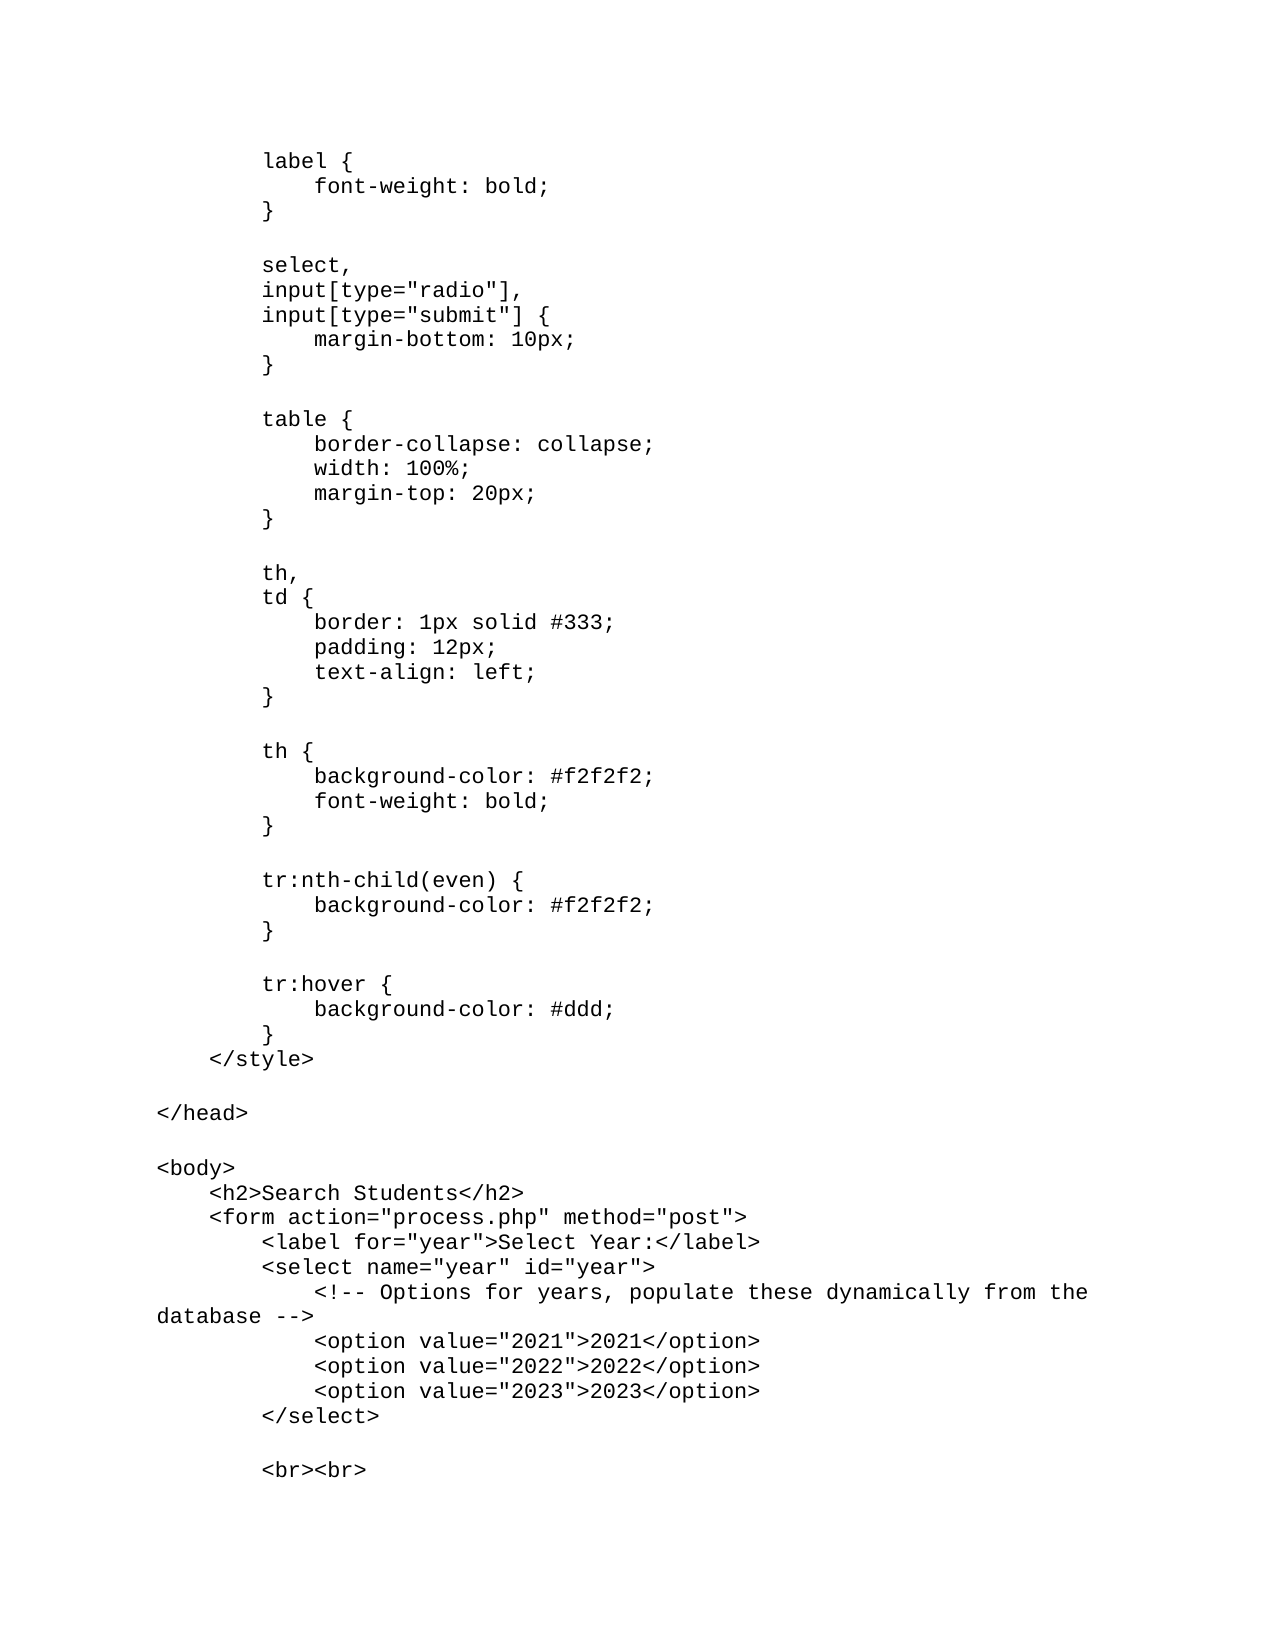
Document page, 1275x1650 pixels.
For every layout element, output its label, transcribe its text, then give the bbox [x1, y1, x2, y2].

text background-color: #f2f2f2; [156, 765, 1118, 790]
text width: 100%; [156, 457, 1118, 482]
text <option value="2021">2021</option> [156, 1330, 1118, 1355]
text tr:hover { [156, 973, 1118, 998]
text } [156, 919, 1118, 943]
text <label for="year">Select Year:</label> [156, 1231, 1118, 1256]
text input[type="submit"] { [156, 304, 1118, 328]
text margin-bottom: 10px; [156, 328, 1118, 353]
text table { [156, 408, 1118, 433]
text th, [156, 562, 1118, 586]
text font-weight: bold; [156, 790, 1118, 814]
text background-color: #f2f2f2; [156, 894, 1118, 919]
text } [156, 353, 1118, 378]
text background-color: #ddd; [156, 998, 1118, 1023]
text </style> [156, 1048, 1118, 1072]
text tr:nth-child(even) { [156, 869, 1118, 894]
text border: 1px solid #333; [156, 611, 1118, 636]
text <body> [156, 1157, 1118, 1182]
text } [156, 1023, 1118, 1048]
text } [156, 199, 1118, 224]
text <option value="2023">2023</option> [156, 1380, 1118, 1405]
text <option value="2022">2022</option> [156, 1355, 1118, 1380]
text th { [156, 740, 1118, 765]
text </select> [156, 1405, 1118, 1429]
text <form action="process.php" method="post"> [156, 1206, 1118, 1231]
text <h2>Search Students</h2> [156, 1182, 1118, 1206]
text <select name="year" id="year"> [156, 1256, 1118, 1281]
text font-weight: bold; [156, 175, 1118, 199]
text label { [156, 150, 1118, 175]
text } [156, 686, 1118, 710]
text </head> [156, 1102, 1118, 1127]
text } [156, 507, 1118, 532]
text text-align: left; [156, 661, 1118, 686]
text border-collapse: collapse; [156, 433, 1118, 457]
text <!-- Options for years, populate these dynamically from the database --> [156, 1281, 1118, 1330]
text padding: 12px; [156, 636, 1118, 661]
text input[type="radio"], [156, 279, 1118, 304]
text } [156, 814, 1118, 839]
text select, [156, 254, 1118, 279]
text td { [156, 586, 1118, 611]
text <br><br> [156, 1459, 1118, 1484]
text margin-top: 20px; [156, 482, 1118, 507]
